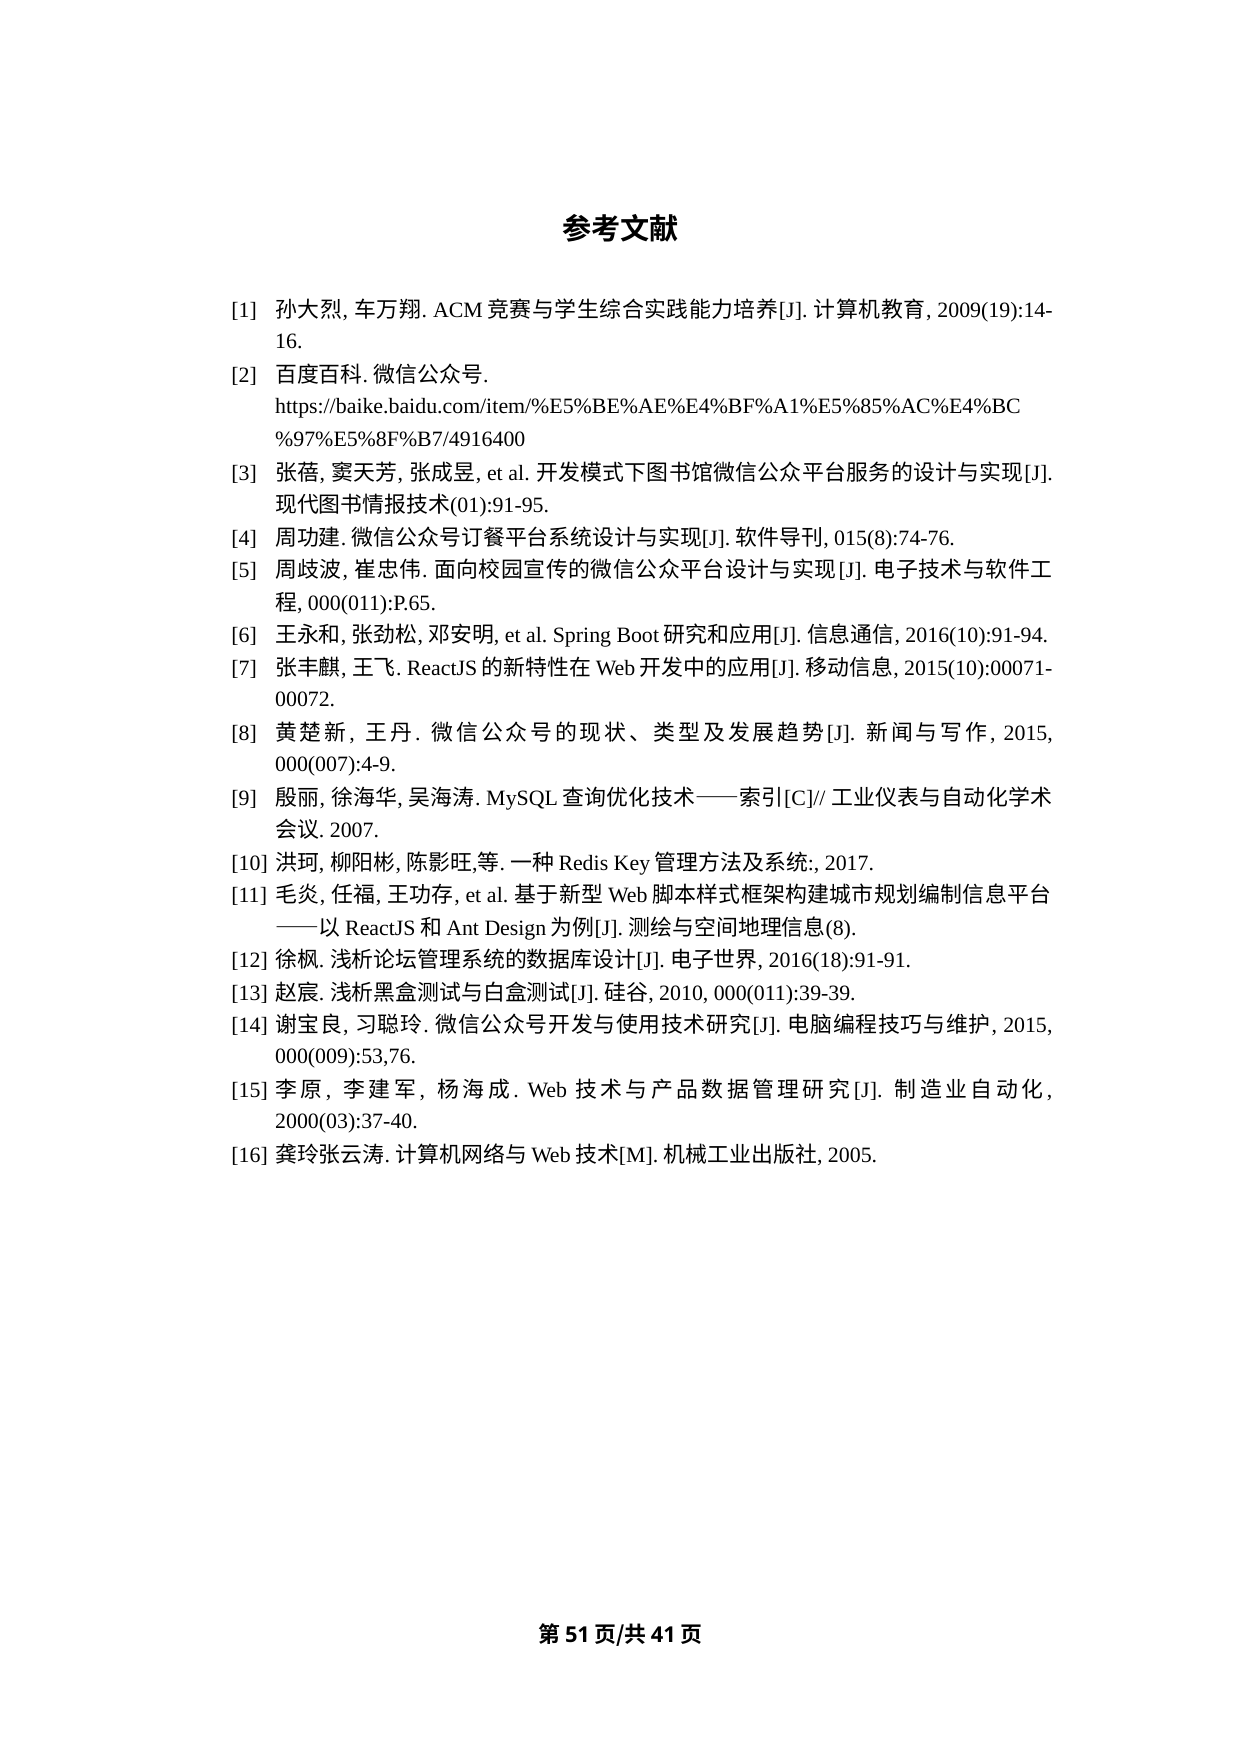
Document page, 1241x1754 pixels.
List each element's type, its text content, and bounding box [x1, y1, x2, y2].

list 毛炎, 任福, 王功存, et al. 基于新型Web脚本样式框架构建城市规划编制信息平台——以ReactJS和Ant Design为例[J]. 测绘与空间地理信息(8). [231, 877, 1053, 942]
list 孙大烈, 车万翔. ACM竞赛与学生综合实践能力培养[J]. 计算机教育, 2009(19):14-16. [231, 292, 1053, 357]
list 徐枫. 浅析论坛管理系统的数据库设计[J]. 电子世界, 2016(18):91-91. [231, 942, 1053, 974]
list 百度百科. 微信公众号. [231, 357, 1053, 389]
list 龚玲张云涛. 计算机网络与Web技术[M]. 机械工业出版社, 2005. [231, 1137, 1053, 1169]
list 张蓓, 窦天芳, 张成昱, et al. 开发模式下图书馆微信公众平台服务的设计与实现[J]. 现代图书情报技术(01):91-95. [231, 454, 1053, 519]
list 周歧波, 崔忠伟. 面向校园宣传的微信公众平台设计与实现[J]. 电子技术与软件工程, 000(011):P.65. [231, 552, 1053, 617]
list 谢宝良, 习聪玲. 微信公众号开发与使用技术研究[J]. 电脑编程技巧与维护, 2015, 000(009):53,76. [231, 1007, 1053, 1072]
list 赵宸. 浅析黑盒测试与白盒测试[J]. 硅谷, 2010, 000(011):39-39. [231, 974, 1053, 1007]
list 王永和, 张劲松, 邓安明, et al. Spring Boot研究和应用[J]. 信息通信, 2016(10):91-94. [231, 617, 1053, 649]
list 殷丽, 徐海华, 吴海涛. MySQL查询优化技术——索引[C]// 工业仪表与自动化学术会议. 2007. [231, 779, 1053, 844]
list 洪珂, 柳阳彬, 陈影旺,等. 一种Redis Key管理方法及系统:, 2017. [231, 844, 1053, 877]
list 李原, 李建军, 杨海成. Web技术与产品数据管理研究[J]. 制造业自动化, 2000(03):37-40. [231, 1072, 1053, 1137]
text 参考文献 [187, 194, 1053, 259]
list 黄楚新, 王丹. 微信公众号的现状、类型及发展趋势[J]. 新闻与写作, 2015, 000(007):4-9. [231, 714, 1053, 779]
list https://baike.baidu.com/item/%E5%BE%AE%E4%BF%A1%E5%85%AC%E4%BC%97%E5%8F%B7/4916400 [275, 389, 1053, 454]
list 周功建. 微信公众号订餐平台系统设计与实现[J]. 软件导刊, 015(8):74-76. [231, 519, 1053, 552]
list 张丰麒, 王飞. ReactJS的新特性在Web开发中的应用[J]. 移动信息, 2015(10):00071-00072. [231, 649, 1053, 714]
